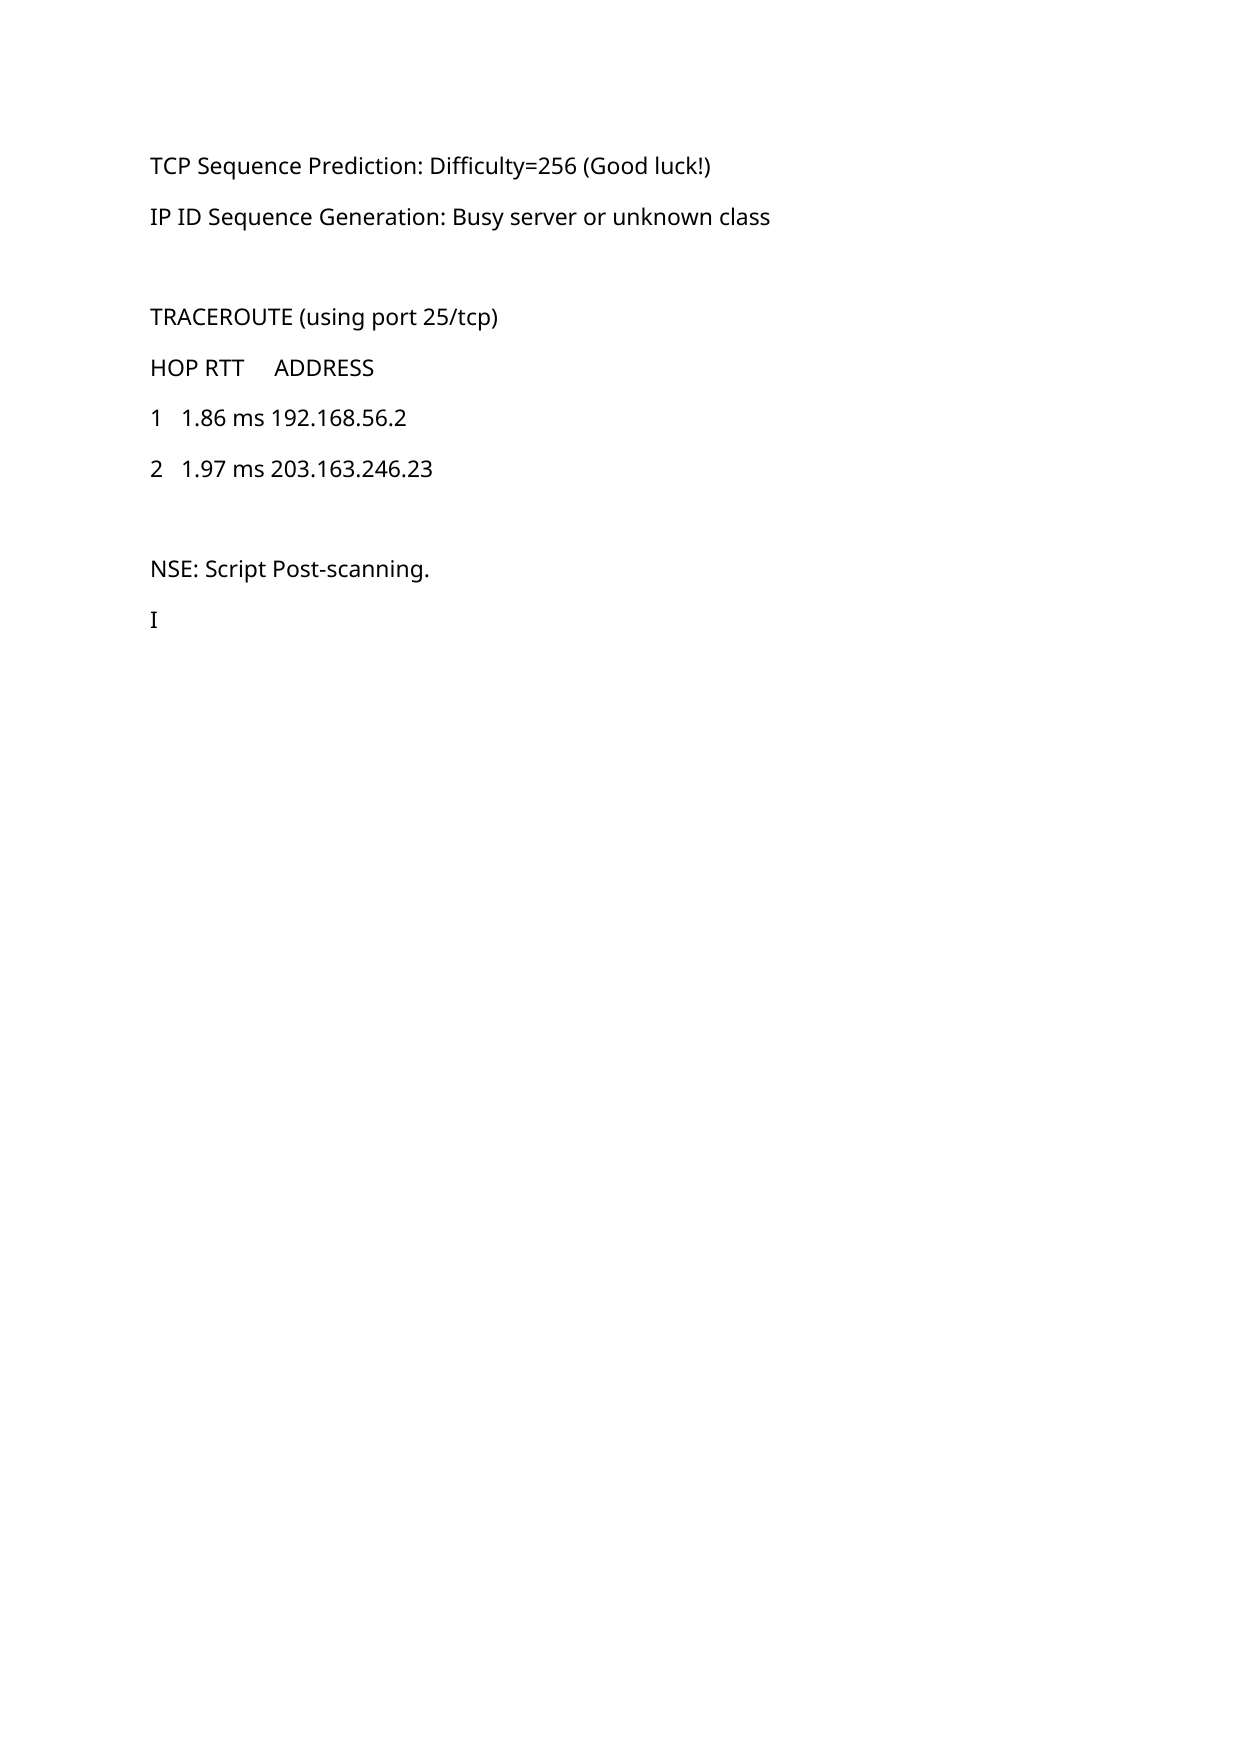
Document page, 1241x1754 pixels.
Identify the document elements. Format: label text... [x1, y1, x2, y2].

text NSE: Script Post-scanning. [150, 553, 1090, 584]
text I [150, 604, 1090, 635]
text 1 1.86 ms 192.168.56.2 [150, 402, 1090, 433]
text TRACEROUTE (using port 25/tcp) [150, 301, 1090, 332]
text IP ID Sequence Generation: Busy server or unknown class [150, 200, 1090, 232]
text TCP Sequence Prediction: Difficulty=256 (Good luck!) [150, 150, 1090, 181]
text 2 1.97 ms 203.163.246.23 [150, 452, 1090, 484]
text HOP RTT ADDRESS [150, 352, 1090, 383]
